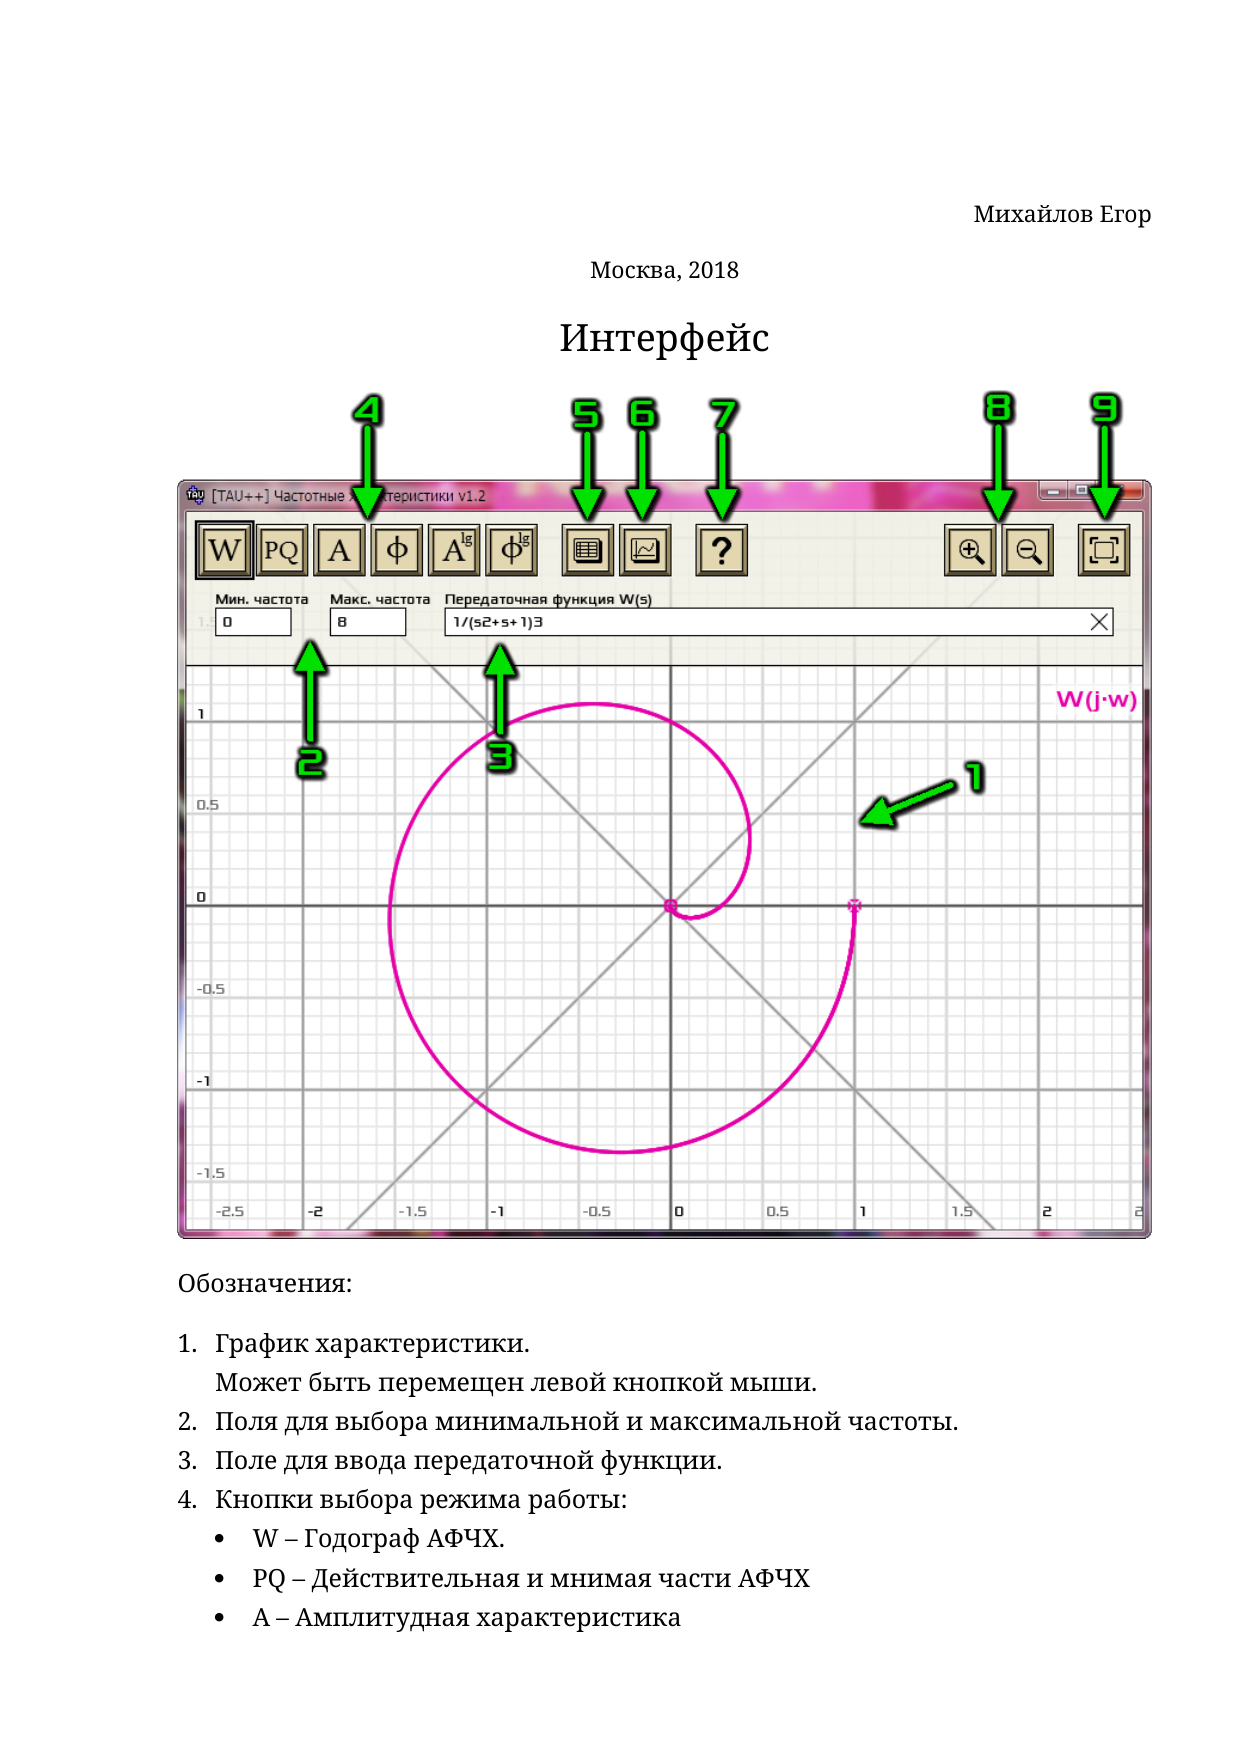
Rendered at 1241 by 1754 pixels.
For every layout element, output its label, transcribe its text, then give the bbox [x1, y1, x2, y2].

list График характеристики. [177, 1325, 1152, 1359]
text Михайлов Егор [177, 198, 1152, 229]
text Интерфейс [177, 311, 1152, 362]
list A – Амплитудная характеристика [215, 1599, 1152, 1633]
list Может быть перемещен левой кнопкой мыши. [215, 1364, 1152, 1398]
list PQ – Действительная и мнимая части АФЧХ [215, 1560, 1152, 1594]
text Обозначения: [177, 1265, 1152, 1299]
list Поле для ввода передаточной функции. [177, 1443, 1152, 1477]
picture [177, 390, 1152, 1239]
list W – Годограф АФЧХ. [215, 1521, 1152, 1555]
text Москва, 2018 [177, 254, 1152, 286]
list Кнопки выбора режима работы: [177, 1482, 1152, 1516]
list Поля для выбора минимальной и максимальной частоты. [177, 1404, 1152, 1438]
